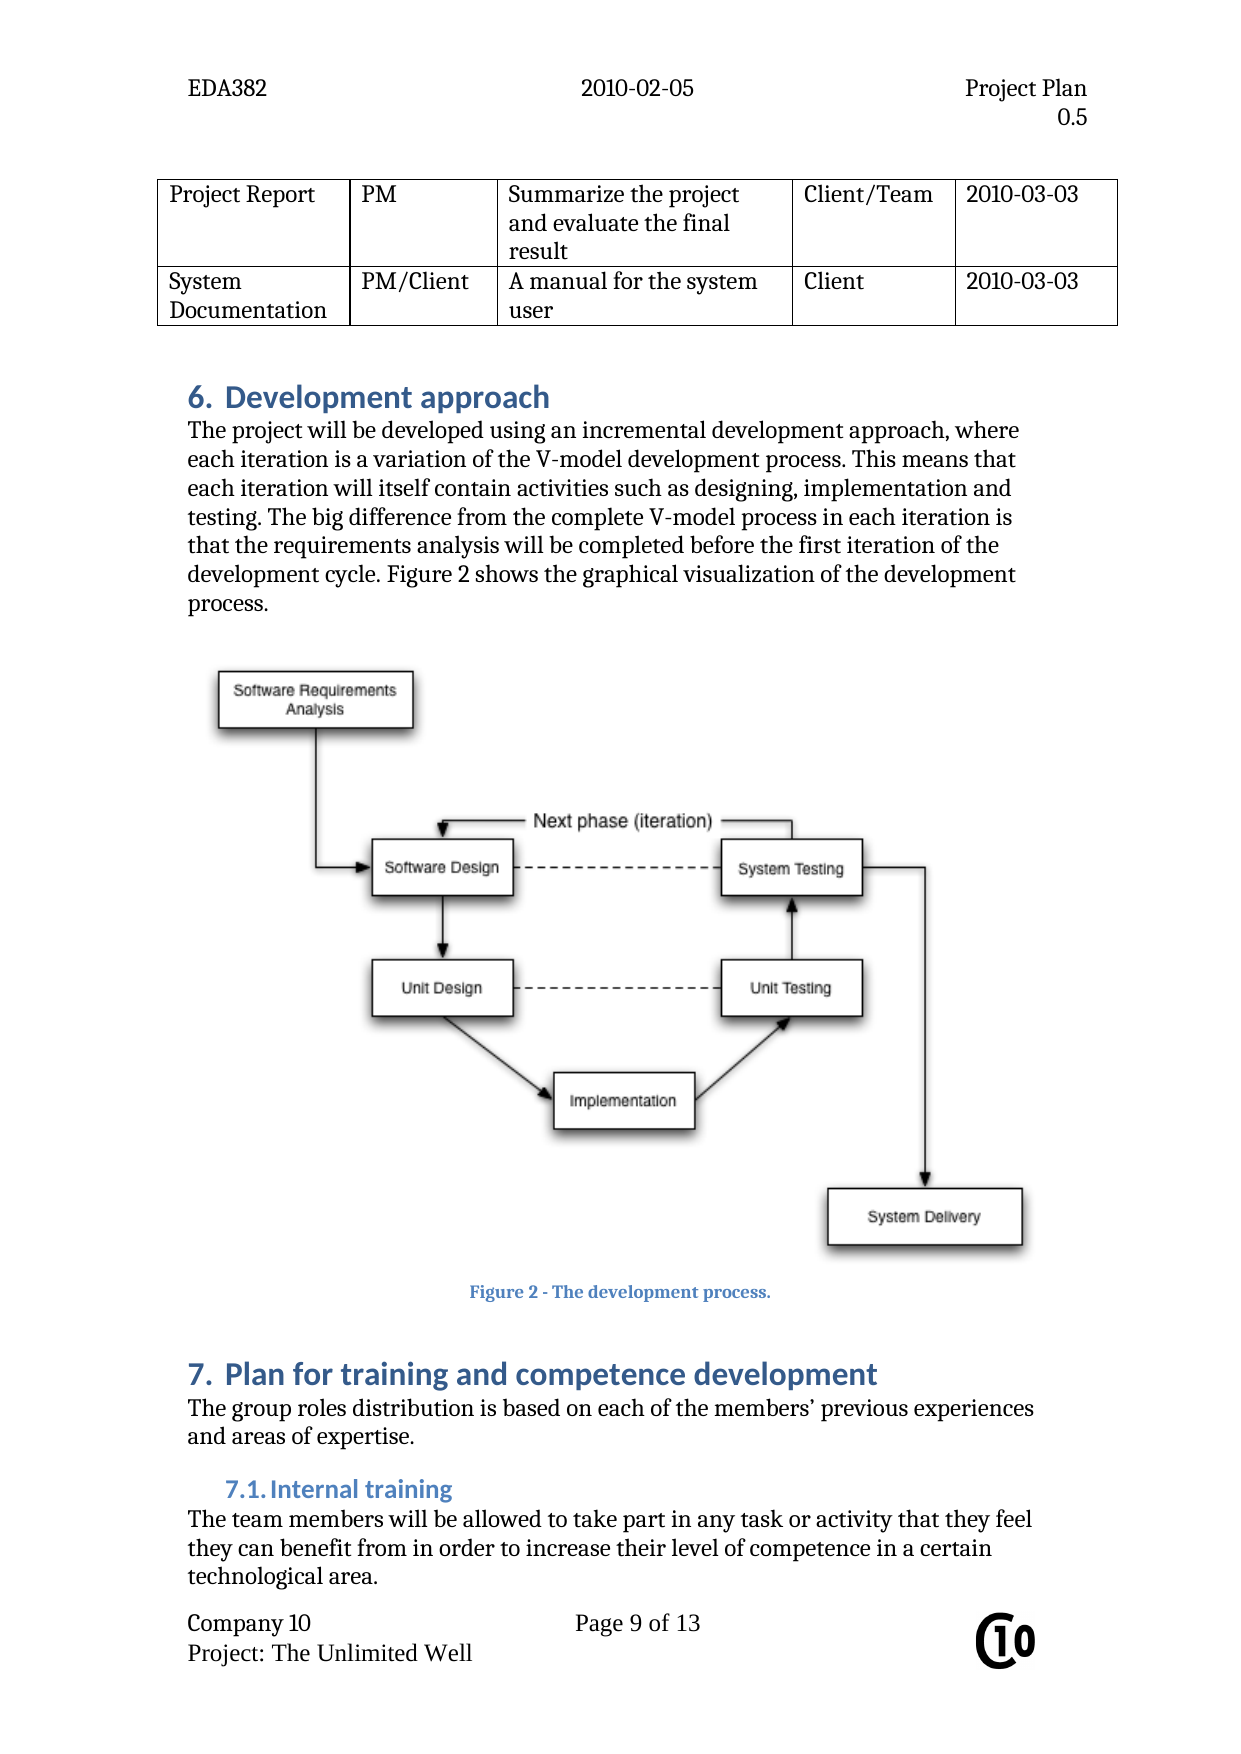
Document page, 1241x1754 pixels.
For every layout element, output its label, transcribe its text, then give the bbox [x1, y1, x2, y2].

picture [187, 646, 1053, 1282]
table_header Client/Team [793, 180, 955, 266]
table_header 2010-03-03 [956, 180, 1117, 266]
table_header Project Report [158, 180, 349, 266]
text The group roles distribution is based on each of the members’ previous experiences and areas of expertise. [187, 1393, 1053, 1451]
text The project will be developed using an incremental development approach, where each iteration is a variation of the V-model development process. This means that each iteration will itself contain activities such as designing, implementation and testing. The big difference from the complete V-model process in each iteration is that the requirements analysis will be completed before the first iteration of the development cycle. Figure 2 shows the graphical visualization of the development process. [187, 416, 1053, 618]
subtitle Internal training [225, 1472, 1053, 1505]
table_cell A manual for the system user [498, 267, 792, 324]
subtitle Development approach [187, 376, 1053, 416]
text The team members will be allowed to take part in any task or activity that they feel they can benefit from in order to increase their level of competence in a certain technological area. [187, 1505, 1053, 1591]
table_cell Client [793, 267, 955, 324]
picture [975, 1611, 1035, 1670]
table_cell System Documentation [158, 267, 349, 324]
table_header PM [351, 180, 497, 266]
table_cell 2010-03-03 [956, 267, 1117, 324]
table_header Summarize the project and evaluate the final result [498, 180, 792, 266]
subtitle Plan for training and competence development [187, 1353, 1053, 1393]
table_cell PM/Client [351, 267, 497, 324]
